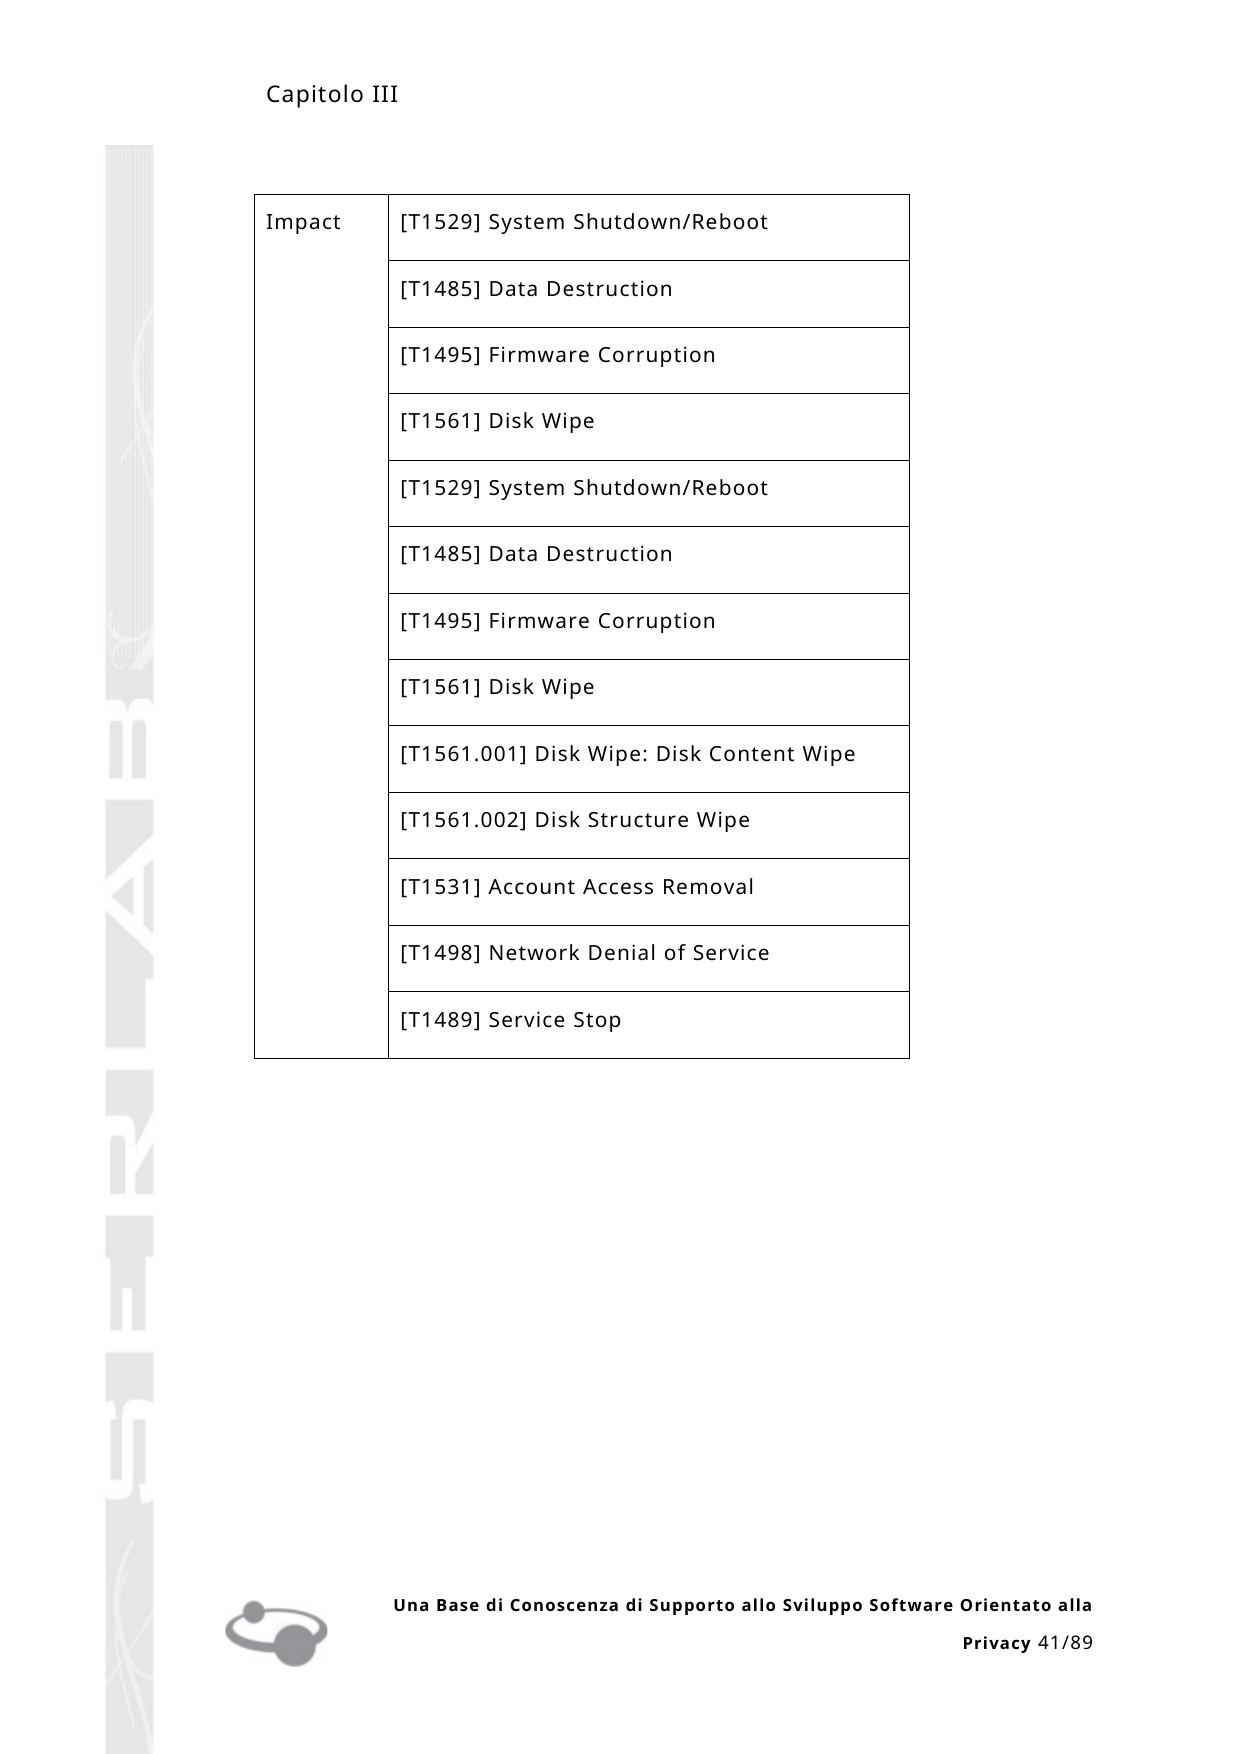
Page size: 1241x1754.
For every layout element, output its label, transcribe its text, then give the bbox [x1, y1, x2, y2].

table_cell [T1485] Data Destruction [389, 527, 909, 592]
picture [91, 145, 162, 1754]
table_cell [T1489] Service Stop [389, 992, 909, 1058]
table_cell [T1495] Firmware Corruption [389, 328, 909, 393]
table_cell [T1529] System Shutdown/Reboot [389, 195, 909, 260]
table_cell [T1561.002] Disk Structure Wipe [389, 793, 909, 858]
table_cell [T1561] Disk Wipe [389, 394, 909, 459]
table_cell [T1529] System Shutdown/Reboot [389, 461, 909, 526]
table_cell [T1498] Network Denial of Service [389, 926, 909, 991]
picture [213, 1599, 328, 1670]
table_cell [T1531] Account Access Removal [389, 859, 909, 925]
table_cell [T1495] Firmware Corruption [389, 594, 909, 659]
table_cell [T1485] Data Destruction [389, 261, 909, 327]
table_cell [T1561] Disk Wipe [389, 660, 909, 725]
table_cell Impact [255, 195, 388, 1058]
table_cell [T1561.001] Disk Wipe: Disk Content Wipe [389, 726, 909, 792]
